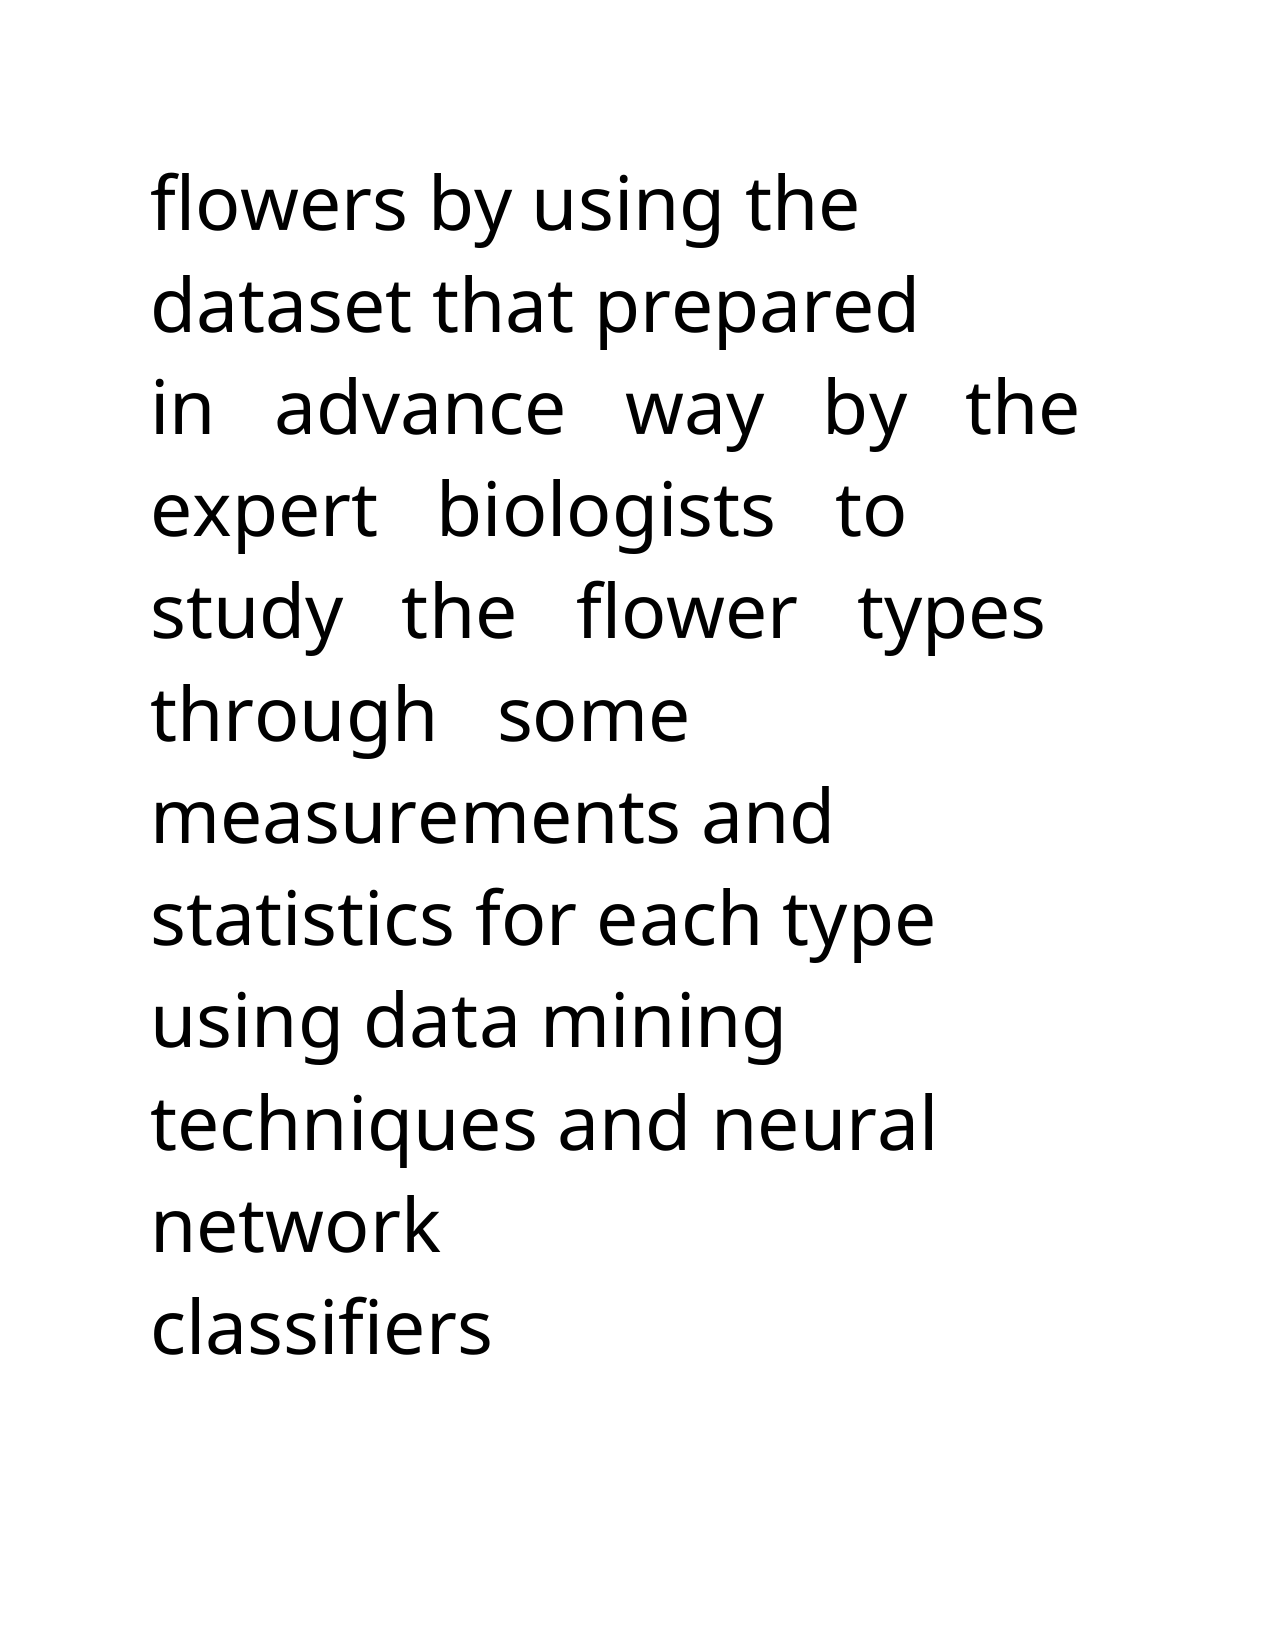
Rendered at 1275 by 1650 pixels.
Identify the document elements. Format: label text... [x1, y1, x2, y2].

text in advance way by the expert biologists to study the flower types through some [150, 354, 1125, 763]
text measurements and statistics for each type using data mining techniques and neural network [150, 763, 1125, 1274]
text classifiers [150, 1274, 1125, 1376]
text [150, 150, 1125, 354]
